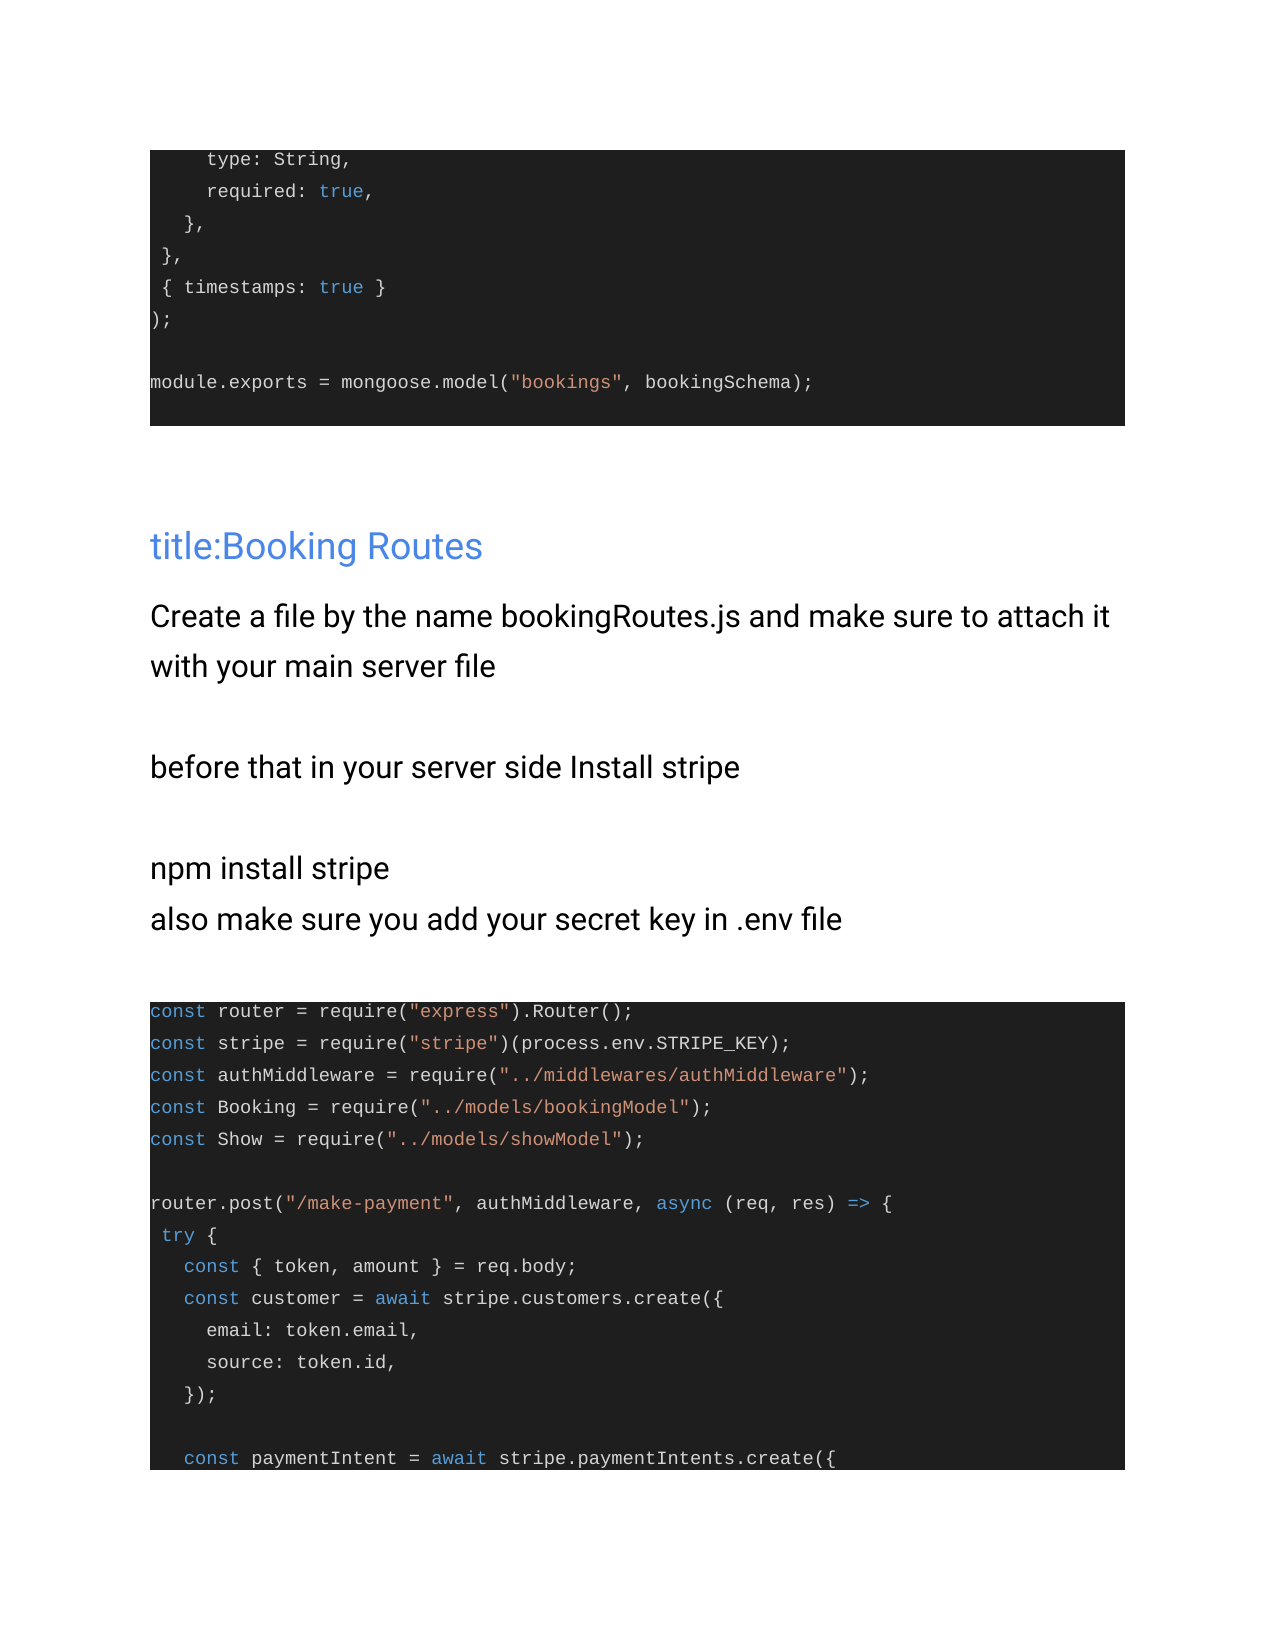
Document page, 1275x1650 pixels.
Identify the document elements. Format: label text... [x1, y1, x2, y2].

subtitle title:Booking Routes [150, 525, 1125, 569]
text required: true, [150, 182, 1125, 203]
text ); [150, 309, 1125, 331]
text const router = require("express").Router(); [150, 1002, 1125, 1023]
text }); [150, 1385, 1125, 1406]
text const paymentIntent = await stripe.paymentIntents.create({ [150, 1448, 1125, 1470]
text const customer = await stripe.customers.create({ [150, 1289, 1125, 1310]
text try { [150, 1225, 1125, 1247]
text email: token.email, [150, 1321, 1125, 1342]
text source: token.id, [150, 1353, 1125, 1374]
text module.exports = mongoose.model("bookings", bookingSchema); [150, 373, 1125, 394]
text const stripe = require("stripe")(process.env.STRIPE_KEY); [150, 1034, 1125, 1055]
text type: String, [150, 150, 1125, 171]
text also make sure you add your secret key in .env file [150, 901, 1125, 938]
text npm install stripe [150, 851, 1125, 887]
text }, [150, 214, 1125, 235]
text }, [150, 246, 1125, 267]
text const Booking = require("../models/bookingModel"); [150, 1098, 1125, 1119]
text const { token, amount } = req.body; [150, 1257, 1125, 1278]
text before that in your server side Install stripe [150, 749, 1125, 786]
text const authMiddleware = require("../middlewares/authMiddleware"); [150, 1066, 1125, 1087]
text router.post("/make-payment", authMiddleware, async (req, res) => { [150, 1193, 1125, 1215]
text const Show = require("../models/showModel"); [150, 1130, 1125, 1151]
text { timestamps: true } [150, 277, 1125, 299]
text Create a file by the name bookingRoutes.js and make sure to attach it with your main server file [150, 598, 1125, 685]
